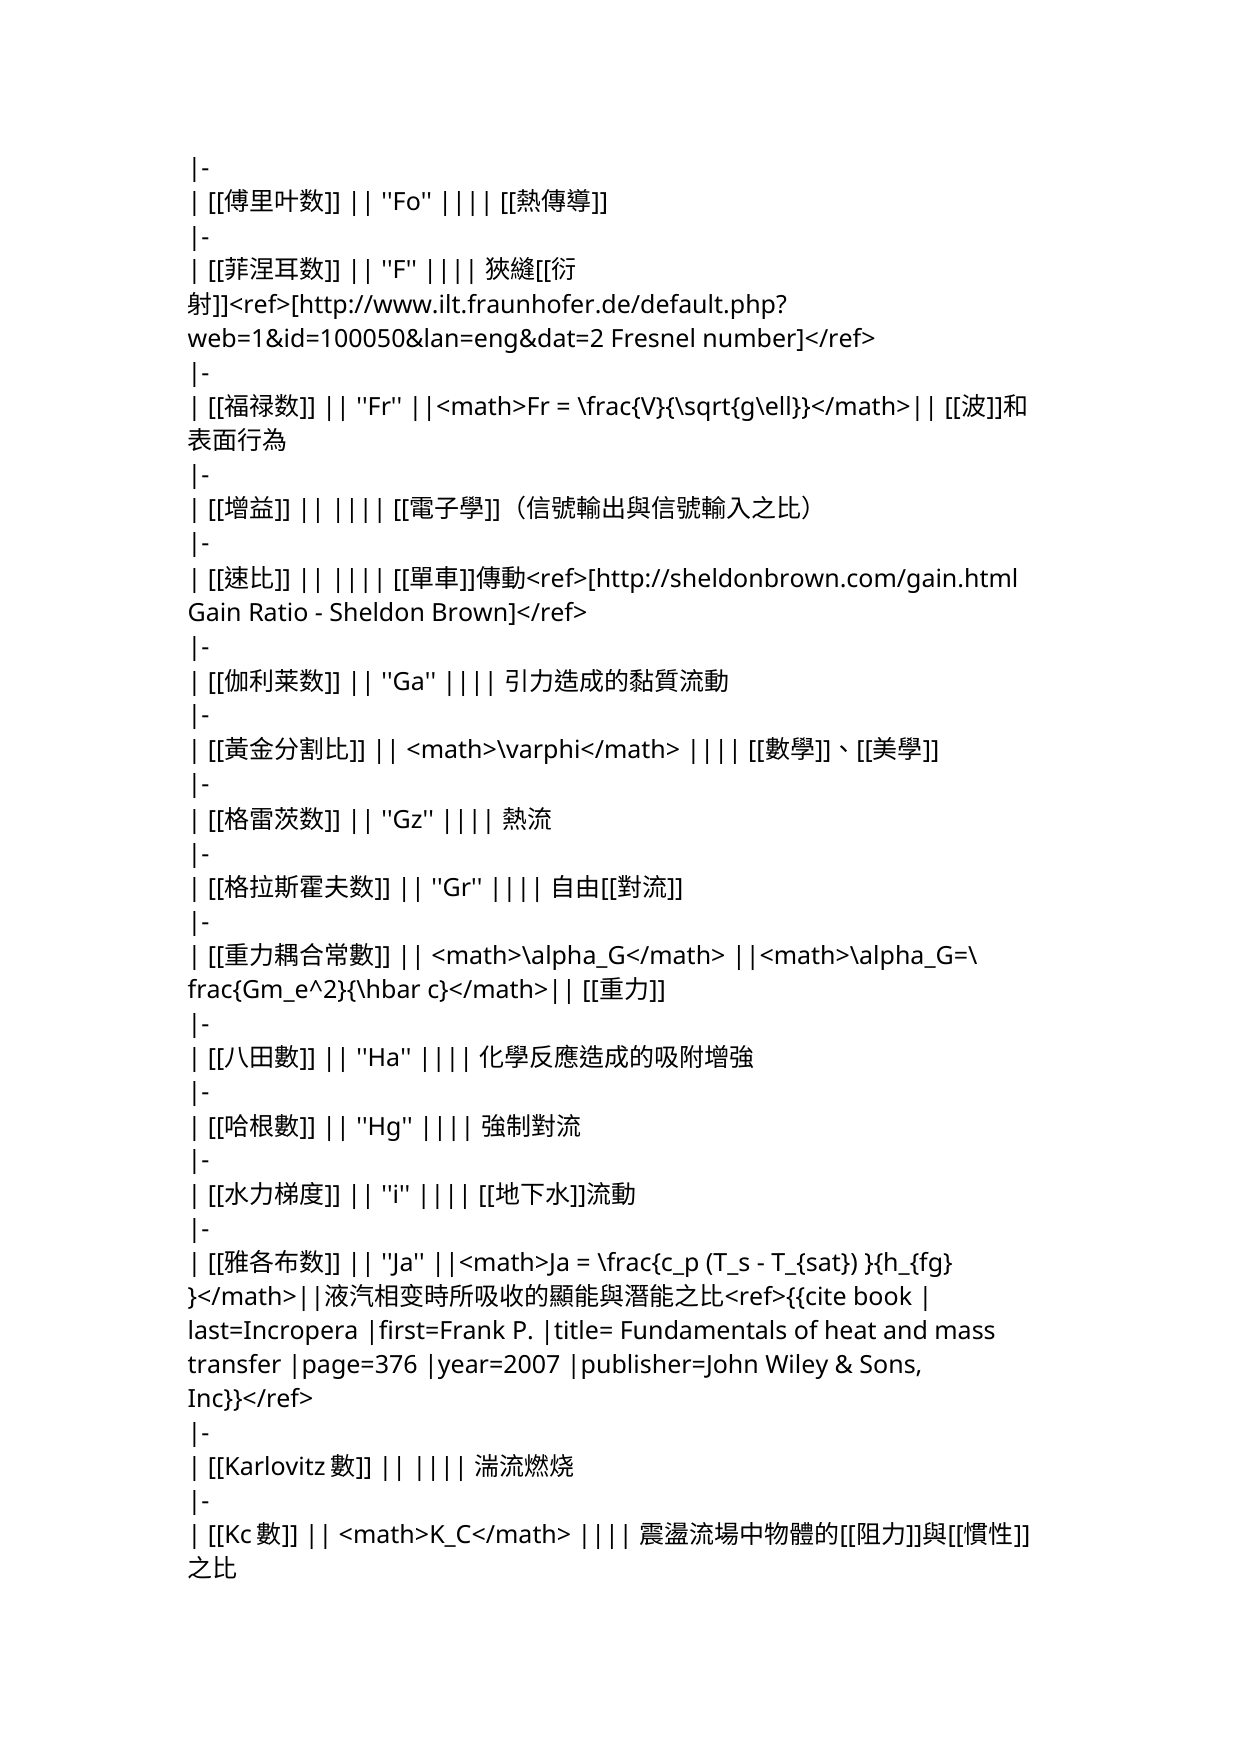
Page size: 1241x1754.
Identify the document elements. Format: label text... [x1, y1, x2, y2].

text | [[黃金分割比]] || <math>\varphi</math> |||| [[數學]]、[[美學]] [187, 731, 1053, 765]
text |- [187, 904, 1053, 938]
text |- [187, 1074, 1053, 1108]
text |- [187, 1483, 1053, 1517]
text | [[Karlovitz數]] || |||| 湍流燃烧 [187, 1449, 1053, 1483]
text |- [187, 457, 1053, 491]
text | [[速比]] || |||| [[單車]]傳動<ref>[http://sheldonbrown.com/gain.html Gain Ratio - Sheldon Brown]</ref> [187, 559, 1053, 629]
text | [[雅各布数]] || ''Ja'' ||<math>Ja = \frac{c_p (T_s - T_{sat}) }{h_{fg} }</math>||液汽相变時所吸收的顯能與潛能之比<ref>{{cite book |last=Incropera |first=Frank P. |title= Fundamentals of heat and mass transfer |page=376 |year=2007 |publisher=John Wiley & Sons, Inc}}</ref> [187, 1244, 1053, 1415]
text |- [187, 1006, 1053, 1040]
text | [[格雷茨数]] || ''Gz'' |||| 熱流 [187, 799, 1053, 836]
text |- [187, 629, 1053, 663]
text | [[增益]] || |||| [[電子學]]（信號輸出與信號輸入之比） [187, 491, 1053, 525]
text | [[八田數]] || ''Ha'' |||| 化學反應造成的吸附增強 [187, 1040, 1053, 1074]
text | [[伽利莱数]] || ''Ga'' |||| 引力造成的黏質流動 [187, 663, 1053, 697]
text | [[重力耦合常數]] || <math>\alpha_G</math> ||<math>\alpha_G=\frac{Gm_e^2}{\hbar c}</math>|| [[重力]] [187, 938, 1053, 1006]
text | [[Kc數]] || <math>K_C</math> |||| 震盪流場中物體的[[阻力]]與[[慣性]]之比 [187, 1517, 1053, 1585]
text |- [187, 218, 1053, 252]
text | [[福禄数]] || ''Fr'' ||<math>Fr = \frac{V}{\sqrt{g\ell}}</math>|| [[波]]和表面行為 [187, 388, 1053, 457]
text |- [187, 836, 1053, 870]
text | [[格拉斯霍夫数]] || ''Gr'' |||| 自由[[對流]] [187, 870, 1053, 904]
text | [[水力梯度]] || ''i'' |||| [[地下水]]流動 [187, 1176, 1053, 1210]
text | [[傅里叶数]] || ''Fo'' |||| [[熱傳導]] [187, 184, 1053, 218]
text |- [187, 150, 1053, 184]
text | [[菲涅耳数]] || ''F'' |||| 狹縫[[衍射]]<ref>[http://www.ilt.fraunhofer.de/default.php?web=1&id=100050&lan=eng&dat=2 Fresnel number]</ref> [187, 252, 1053, 354]
text |- [187, 697, 1053, 731]
text |- [187, 1142, 1053, 1176]
text | [[哈根數]] || ''Hg'' |||| 強制對流 [187, 1108, 1053, 1142]
text |- [187, 1210, 1053, 1244]
text |- [187, 765, 1053, 799]
text |- [187, 525, 1053, 559]
text |- [187, 354, 1053, 388]
text |- [187, 1415, 1053, 1449]
